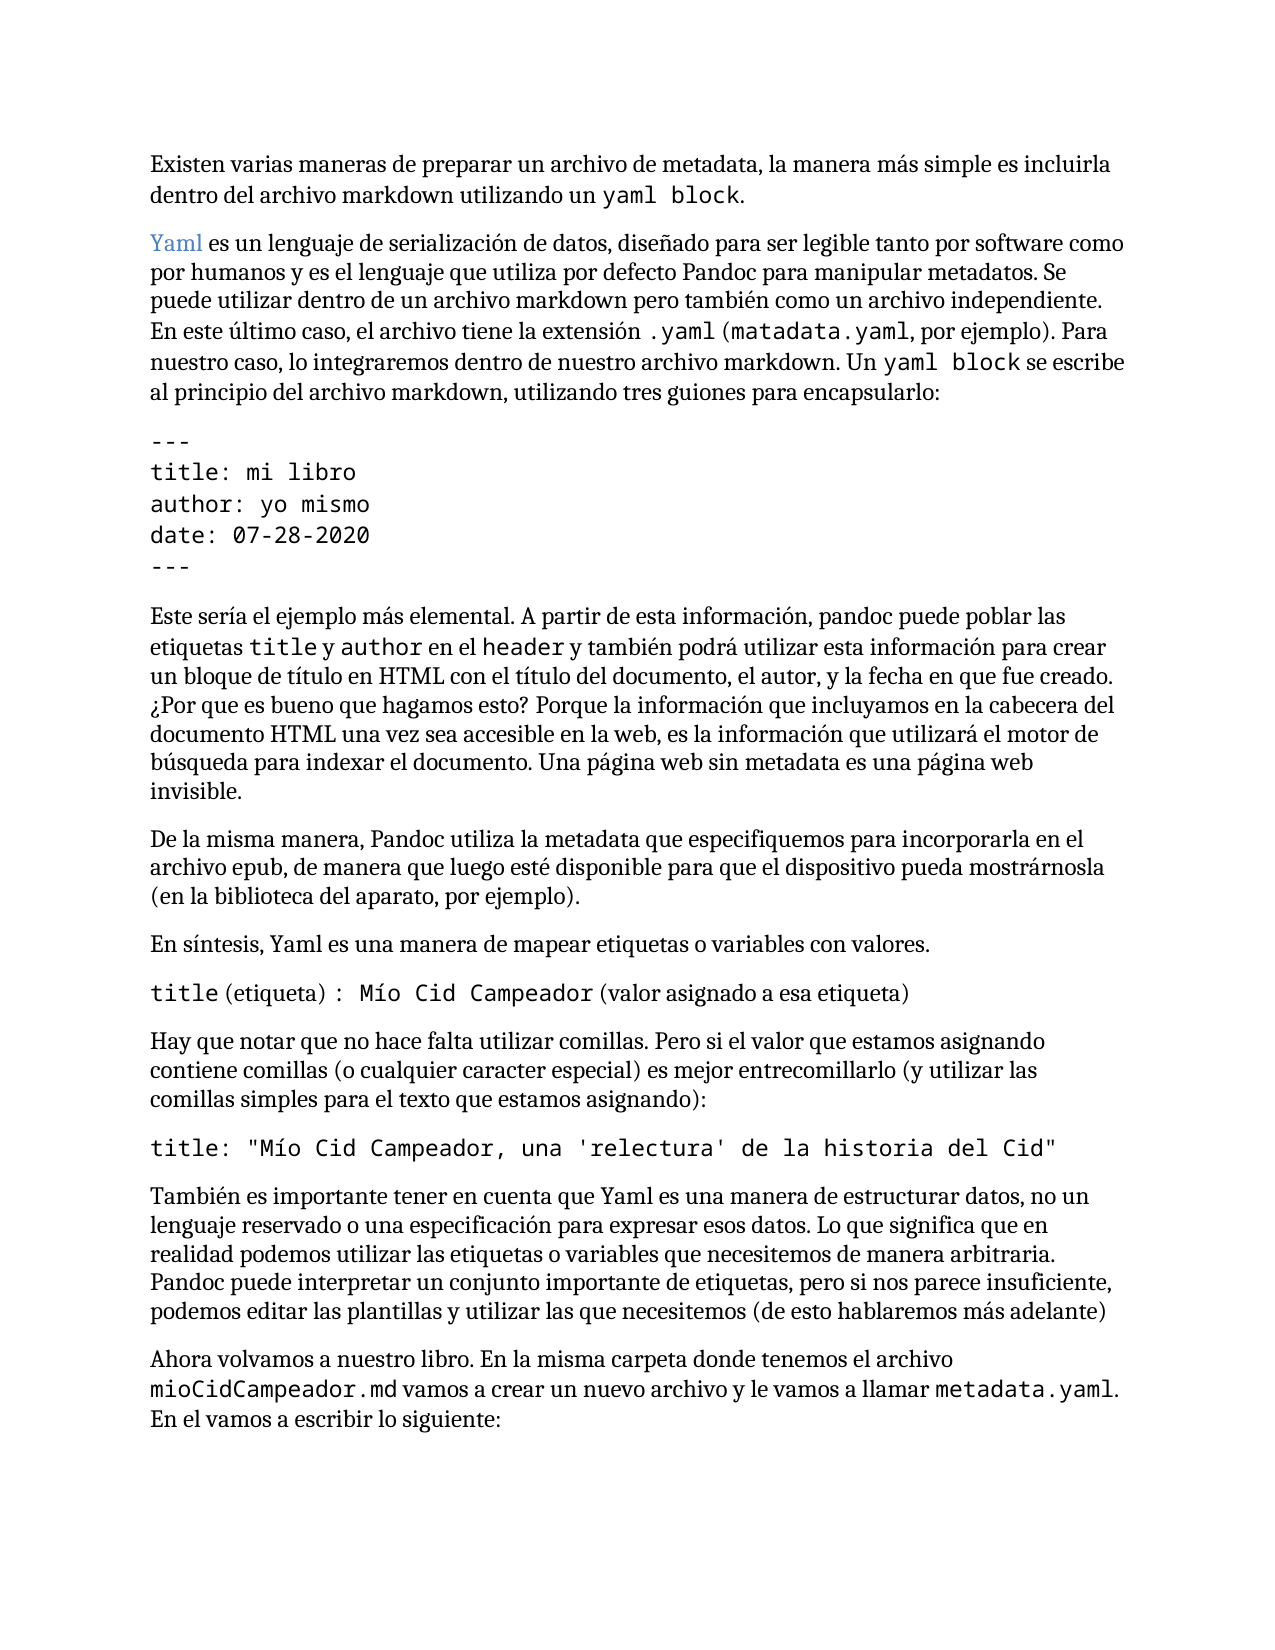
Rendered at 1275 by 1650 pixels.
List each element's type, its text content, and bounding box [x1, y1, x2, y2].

text Yaml es un lenguaje de serialización de datos, diseñado para ser legible tanto por software como por humanos y es el lenguaje que utiliza por defecto Pandoc para manipular metadatos. Se puede utilizar dentro de un archivo markdown pero también como un archivo independiente. En este último caso, el archivo tiene la extensión .yaml (matadata.yaml, por ejemplo). Para nuestro caso, lo integraremos dentro de nuestro archivo markdown. Un yaml block se escribe al principio del archivo markdown, utilizando tres guiones para encapsularlo: [150, 229, 1125, 406]
text De la misma manera, Pandoc utiliza la metadata que especifiquemos para incorporarla en el archivo epub, de manera que luego esté disponible para que el dispositivo pueda mostrárnosla (en la biblioteca del aparato, por ejemplo). [150, 824, 1125, 911]
text Ahora volvamos a nuestro libro. En la misma carpeta donde tenemos el archivo mioCidCampeador.md vamos a crear un nuevo archivo y le vamos a llamar metadata.yaml. En el vamos a escribir lo siguiente: [150, 1344, 1125, 1433]
text --- title: mi libro author: yo mismo date: 07-28-2020 --- [150, 425, 1125, 581]
text Hay que notar que no hace falta utilizar comillas. Pero si el valor que estamos asignando contiene comillas (o cualquier caracter especial) es mejor entrecomillarlo (y utilizar las comillas simples para el texto que estamos asignando): [150, 1027, 1125, 1113]
text title (etiqueta) : Mío Cid Campeador (valor asignado a esa etiqueta) [150, 977, 1125, 1008]
text Existen varias maneras de preparar un archivo de metadata, la manera más simple es incluirla dentro del archivo markdown utilizando un yaml block. [150, 150, 1125, 210]
text También es importante tener en cuenta que Yaml es una manera de estructurar datos, no un lenguaje reservado o una especificación para expresar esos datos. Lo que significa que en realidad podemos utilizar las etiquetas o variables que necesitemos de manera arbitraria. Pandoc puede interpretar un conjunto importante de etiquetas, pero si nos parece insuficiente, podemos editar las plantillas y utilizar las que necesitemos (de esto hablaremos más adelante) [150, 1182, 1125, 1326]
text Este sería el ejemplo más elemental. A partir de esta información, pandoc puede poblar las etiquetas title y author en el header y también podrá utilizar esta información para crear un bloque de título en HTML con el título del documento, el autor, y la fecha en que fue creado. ¿Por que es bueno que hagamos esto? Porque la información que incluyamos en la cabecera del documento HTML una vez sea accesible en la web, es la información que utilizará el motor de búsqueda para indexar el documento. Una página web sin metadata es una página web invisible. [150, 602, 1125, 806]
text title: "Mío Cid Campeador, una 'relectura' de la historia del Cid" [150, 1132, 1125, 1163]
text En síntesis, Yaml es una manera de mapear etiquetas o variables con valores. [150, 929, 1125, 958]
